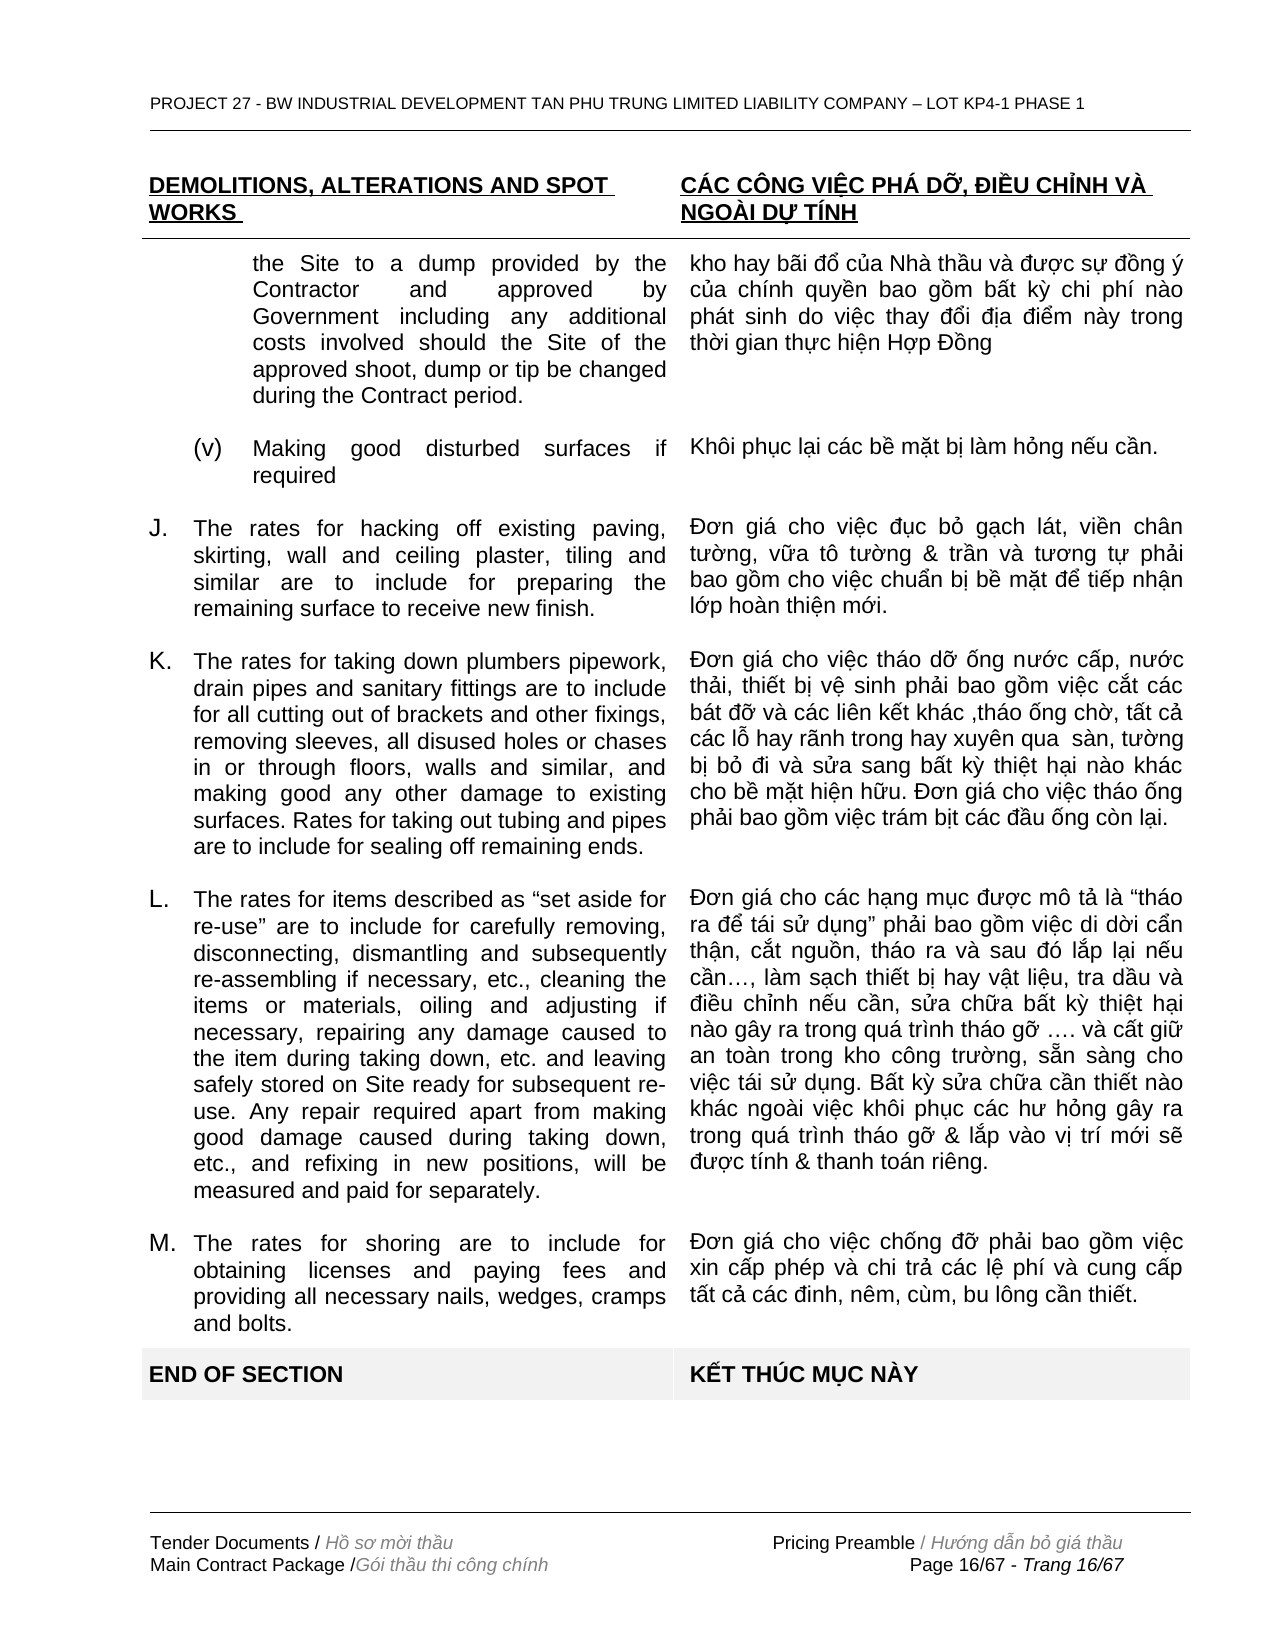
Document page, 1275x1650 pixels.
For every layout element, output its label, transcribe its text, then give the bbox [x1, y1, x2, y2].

table_cell The rates for items described as “set aside for re-use” are to include for carefully removing, disconnecting, dismantling and subsequently re-assembling if necessary, etc., cleaning the items or materials, oiling and adjusting if necessary, repairing any damage caused to the item during taking down, etc. and leaving safely stored on Site ready for subsequent re-use. Any repair required apart from making good damage caused during taking down, etc., and refixing in new positions, will be measured and paid for separately. [142, 872, 673, 1216]
table_cell Đơn giá cho các hạng mục được mô tả là “tháo ra để tái sử dụng” phải bao gồm việc di dời cẩn thận, cắt nguồn, tháo ra và sau đó lắp lại nếu cần…, làm sạch thiết bị hay vật liệu, tra dầu và điều chỉnh nếu cần, sửa chữa bất kỳ thiệt hại nào gây ra trong quá trình tháo gỡ …. và cất giữ an toàn trong kho công trường, sẵn sàng cho việc tái sử dụng. Bất kỳ sửa chữa cần thiết nào khác ngoài việc khôi phục các hư hỏng gây ra trong quá trình tháo gỡ & lắp vào vị trí mới sẽ được tính & thanh toán riêng. [674, 872, 1190, 1216]
table_cell The rates for hacking off existing paving, skirting, wall and ceiling plaster, tiling and similar are to include for preparing the remaining surface to receive new finish. [142, 501, 673, 634]
table_cell KẾT THÚC MỤC NÀY [674, 1348, 1190, 1400]
table_cell Making good disturbed surfaces if required [142, 421, 673, 501]
table_cell Đơn giá cho việc đục bỏ gạch lát, viền chân tường, vữa tô tường & trần và tương tự phải bao gồm cho việc chuẩn bị bề mặt để tiếp nhận lớp hoàn thiện mới. [674, 501, 1190, 634]
table_cell Đơn giá cho việc chống đỡ phải bao gồm việc xin cấp phép và chi trả các lệ phí và cung cấp tất cả các đinh, nêm, cùm, bu lông cần thiết. [674, 1216, 1190, 1348]
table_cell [142, 239, 673, 421]
table_cell Khôi phục lại các bề mặt bị làm hỏng nếu cần. [674, 421, 1190, 501]
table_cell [674, 239, 1190, 421]
table_cell The rates for shoring are to include for obtaining licenses and paying fees and providing all necessary nails, wedges, cramps and bolts. [142, 1216, 673, 1348]
table_header CÁC CÔNG VIỆC PHÁ DỠ, ĐIỀU CHỈNH VÀ NGOÀI DỰ TÍNH [674, 160, 1190, 238]
table_cell Đơn giá cho việc tháo dỡ ống nước cấp, nước thải, thiết bị vệ sinh phải bao gồm việc cắt các bát đỡ và các liên kết khác ,tháo ống chờ, tất cả các lỗ hay rãnh trong hay xuyên qua sàn, tường bị bỏ đi và sửa sang bất kỳ thiệt hại nào khác cho bề mặt hiện hữu. Đơn giá cho việc tháo ống phải bao gồm việc trám bịt các đầu ống còn lại. [674, 634, 1190, 872]
table_cell END OF SECTION [142, 1348, 673, 1400]
table_header DEMOLITIONS, ALTERATIONS AND SPOT WORKS [142, 160, 673, 238]
table_cell The rates for taking down plumbers pipework, drain pipes and sanitary fittings are to include for all cutting out of brackets and other fixings, removing sleeves, all disused holes or chases in or through floors, walls and similar, and making good any other damage to existing surfaces. Rates for taking out tubing and pipes are to include for sealing off remaining ends. [142, 634, 673, 872]
